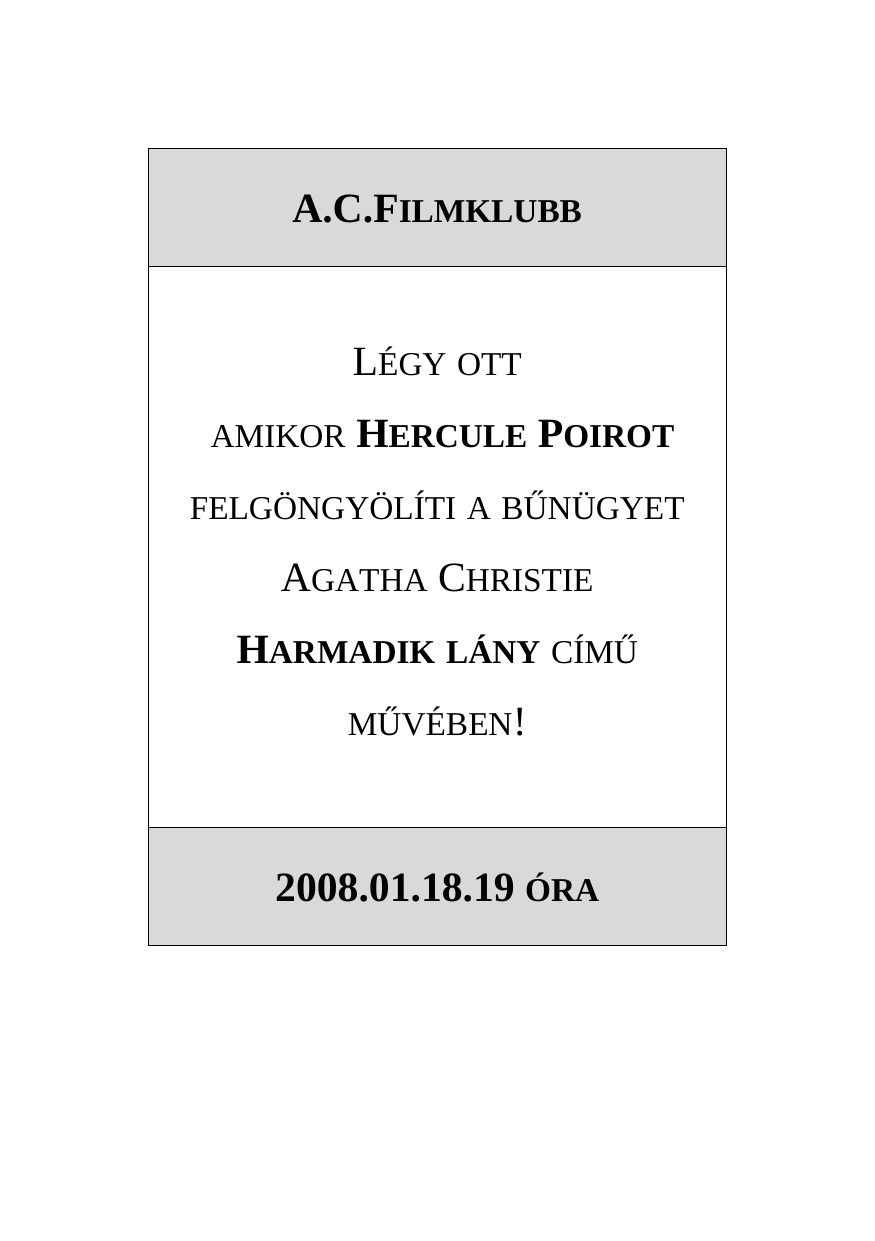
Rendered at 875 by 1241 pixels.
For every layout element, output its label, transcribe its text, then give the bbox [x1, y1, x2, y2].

table_header A.C.Filmklubb [149, 149, 726, 266]
table_cell 2008.01.18.19 óra [149, 828, 726, 945]
table_cell Légy ott amikor Hercule Poirot felgöngyölíti a bűnügyet Agatha Christie Harmadik lány című művében! [149, 267, 726, 827]
